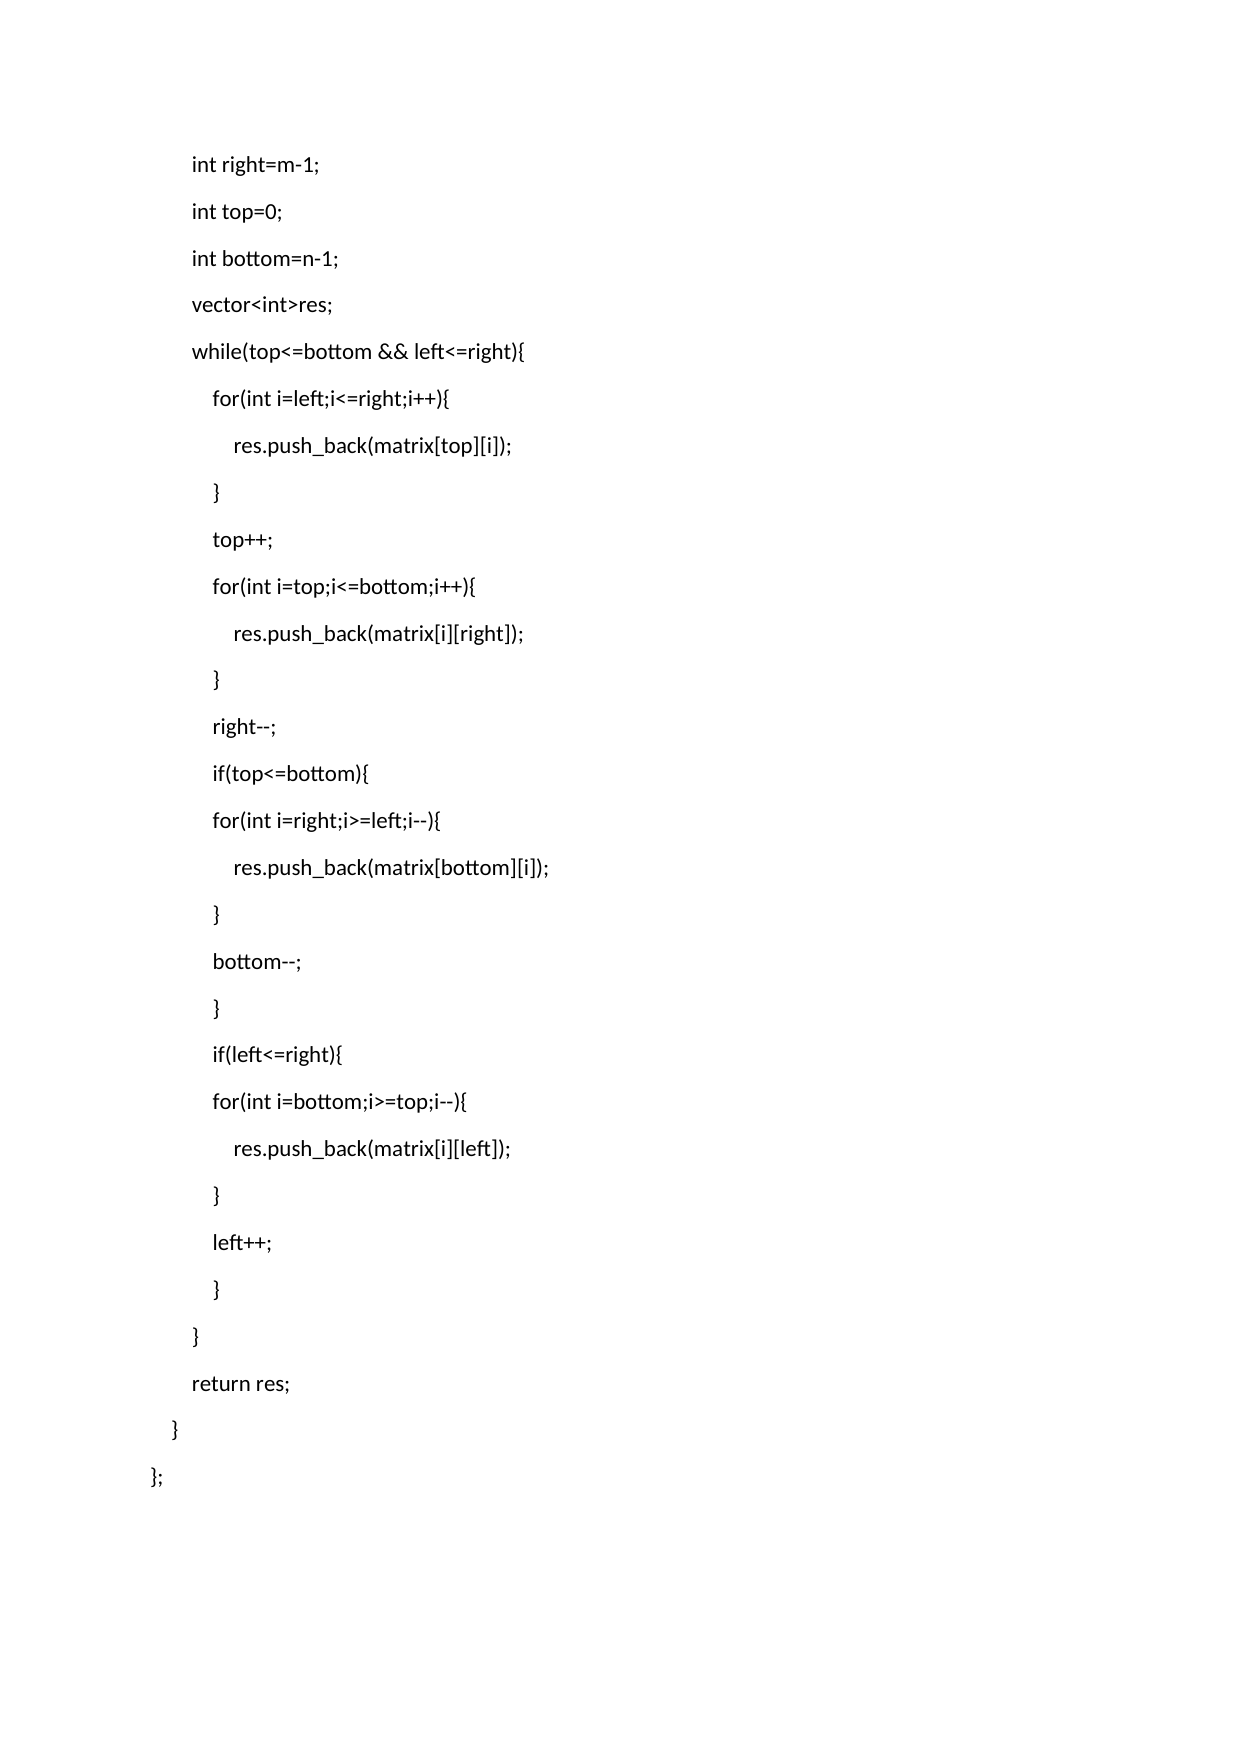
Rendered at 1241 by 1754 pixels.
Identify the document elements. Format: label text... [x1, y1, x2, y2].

text } [150, 900, 1090, 928]
text int right=m-1; [150, 150, 1090, 178]
text int bottom=n-1; [150, 244, 1090, 272]
text }; [150, 1462, 1090, 1491]
text } [150, 1275, 1090, 1303]
text for(int i=top;i<=bottom;i++){ [150, 572, 1090, 600]
text for(int i=bottom;i>=top;i--){ [150, 1087, 1090, 1116]
text } [150, 666, 1090, 694]
text top++; [150, 525, 1090, 553]
text if(left<=right){ [150, 1041, 1090, 1069]
text bottom--; [150, 947, 1090, 975]
text } [150, 1416, 1090, 1444]
text for(int i=left;i<=right;i++){ [150, 384, 1090, 412]
text } [150, 1181, 1090, 1209]
text left++; [150, 1228, 1090, 1256]
text return res; [150, 1369, 1090, 1397]
text res.push_back(matrix[top][i]); [150, 431, 1090, 459]
text } [150, 994, 1090, 1022]
text res.push_back(matrix[i][left]); [150, 1134, 1090, 1162]
text } [150, 1322, 1090, 1350]
text int top=0; [150, 197, 1090, 225]
text vector<int>res; [150, 291, 1090, 319]
text while(top<=bottom && left<=right){ [150, 337, 1090, 366]
text if(top<=bottom){ [150, 759, 1090, 787]
text for(int i=right;i>=left;i--){ [150, 806, 1090, 834]
text res.push_back(matrix[i][right]); [150, 619, 1090, 647]
text } [150, 478, 1090, 506]
text right--; [150, 712, 1090, 741]
text res.push_back(matrix[bottom][i]); [150, 853, 1090, 881]
